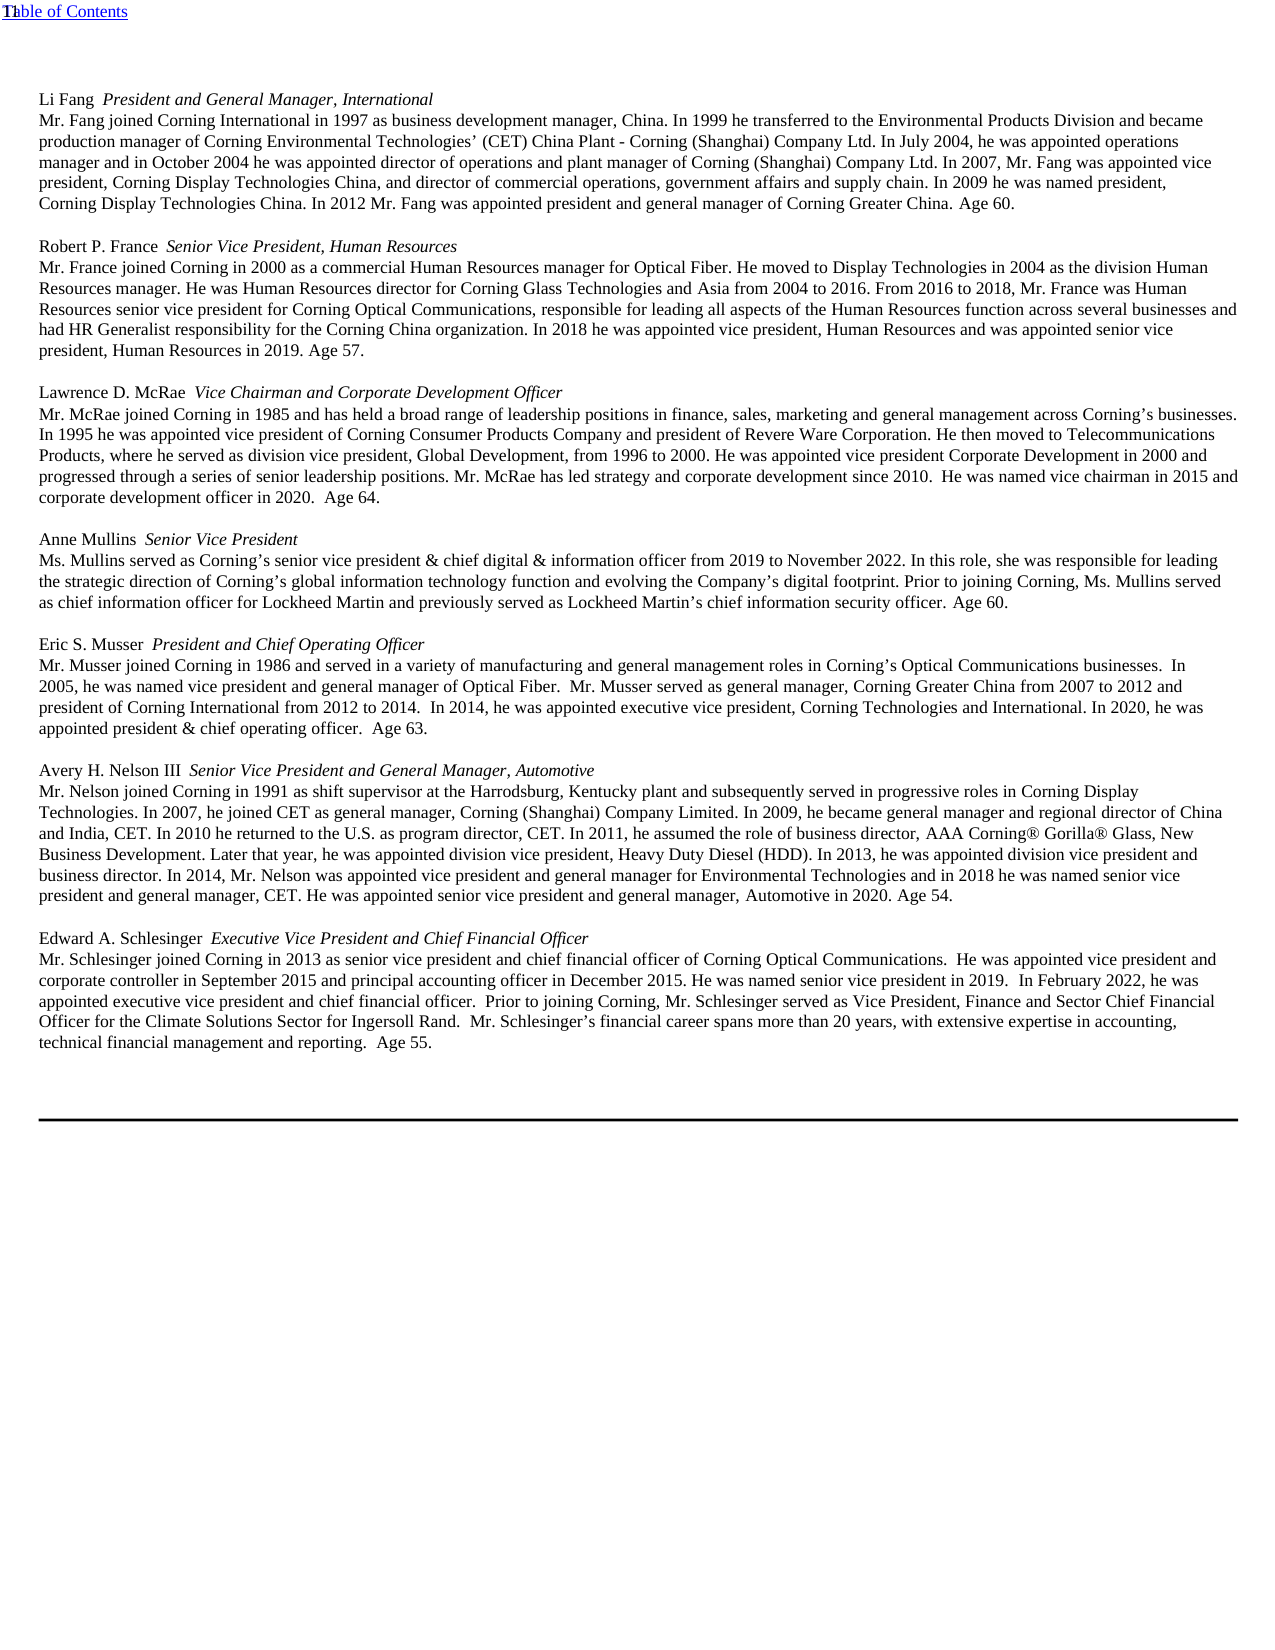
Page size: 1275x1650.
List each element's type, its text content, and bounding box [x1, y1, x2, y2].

text Mr. Fang joined Corning International in 1997 as business development manager, China. In 1999 he transferred to the Environmental Products Division and became production manager of Corning Environmental Technologies’ (CET) China Plant - Corning (Shanghai) Company Ltd. In July 2004, he was appointed operations manager and in October 2004 he was appointed director of operations and plant manager of Corning (Shanghai) Company Ltd. In 2007, Mr. Fang was appointed vice president, Corning Display Technologies China, and director of commercial operations, government affairs and supply chain. In 2009 he was named president, Corning Display Technologies China. In 2012 Mr. Fang was appointed president and general manager of Corning Greater China. Age 60. [38, 110, 1226, 213]
text Edward A. Schlesinger Executive Vice President and Chief Financial Officer [38, 928, 1252, 948]
text Ms. Mullins served as Corning’s senior vice president & chief digital & information officer from 2019 to November 2022. In this role, she was responsible for leading the strategic direction of Corning’s global information technology function and evolving the Company’s digital footprint. Prior to joining Corning, Ms. Mullins served as chief information officer for Lockheed Martin and previously served as Lockheed Martin’s chief information security officer. Age 60. [38, 550, 1238, 612]
text Mr. Nelson joined Corning in 1991 as shift supervisor at the Harrodsburg, Kentucky plant and subsequently served in progressive roles in Corning Display Technologies. In 2007, he joined CET as general manager, Corning (Shanghai) Company Limited. In 2009, he became general manager and regional director of China and India, CET. In 2010 he returned to the U.S. as program director, CET. In 2011, he assumed the role of business director, AAA Corning® Gorilla® Glass, New Business Development. Later that year, he was appointed division vice president, Heavy Duty Diesel (HDD). In 2013, he was appointed division vice president and business director. In 2014, Mr. Nelson was appointed vice president and general manager for Environmental Technologies and in 2018 he was named senior vice president and general manager, CET. He was appointed senior vice president and general manager, Automotive in 2020. Age 54. [38, 781, 1238, 906]
text Mr. Schlesinger joined Corning in 2013 as senior vice president and chief financial officer of Corning Optical Communications. He was appointed vice president and corporate controller in September 2015 and principal accounting officer in December 2015. He was named senior vice president in 2019. In February 2022, he was appointed executive vice president and chief financial officer. Prior to joining Corning, Mr. Schlesinger served as Vice President, Finance and Sector Chief Financial Officer for the Climate Solutions Sector for Ingersoll Rand. Mr. Schlesinger’s financial career spans more than 20 years, with extensive expertise in accounting, technical financial management and reporting. Age 55. [38, 949, 1238, 1052]
text Mr. Musser joined Corning in 1986 and served in a variety of manufacturing and general management roles in Corning’s Optical Communications businesses. In 2005, he was named vice president and general manager of Optical Fiber. Mr. Musser served as general manager, Corning Greater China from 2007 to 2012 and president of Corning International from 2012 to 2014. In 2014, he was appointed executive vice president, Corning Technologies and International. In 2020, he was appointed president & chief operating officer. Age 63. [38, 655, 1226, 738]
text Eric S. Musser President and Chief Operating Officer [38, 634, 1252, 654]
text Robert P. France Senior Vice President, Human Resources [38, 236, 1252, 256]
text Mr. France joined Corning in 2000 as a commercial Human Resources manager for Optical Fiber. He moved to Display Technologies in 2004 as the division Human Resources manager. He was Human Resources director for Corning Glass Technologies and Asia from 2004 to 2016. From 2016 to 2018, Mr. France was Human Resources senior vice president for Corning Optical Communications, responsible for leading all aspects of the Human Resources function across several businesses and had HR Generalist responsibility for the Corning China organization. In 2018 he was appointed vice president, Human Resources and was appointed senior vice president, Human Resources in 2019. Age 57. [38, 257, 1238, 360]
text Li Fang President and General Manager, International [38, 89, 1252, 109]
text Anne Mullins Senior Vice President [38, 529, 1252, 549]
text Lawrence D. McRae Vice Chairman and Corporate Development Officer [38, 382, 1252, 403]
text Avery H. Nelson III Senior Vice President and General Manager, Automotive [38, 760, 1252, 780]
text Mr. McRae joined Corning in 1985 and has held a broad range of leadership positions in finance, sales, marketing and general management across Corning’s businesses. In 1995 he was appointed vice president of Corning Consumer Products Company and president of Revere Ware Corporation. He then moved to Telecommunications Products, where he served as division vice president, Global Development, from 1996 to 2000. He was appointed vice president Corporate Development in 2000 and progressed through a series of senior leadership positions. Mr. McRae has led strategy and corporate development since 2010. He was named vice chairman in 2015 and corporate development officer in 2020. Age 64. [38, 403, 1238, 507]
